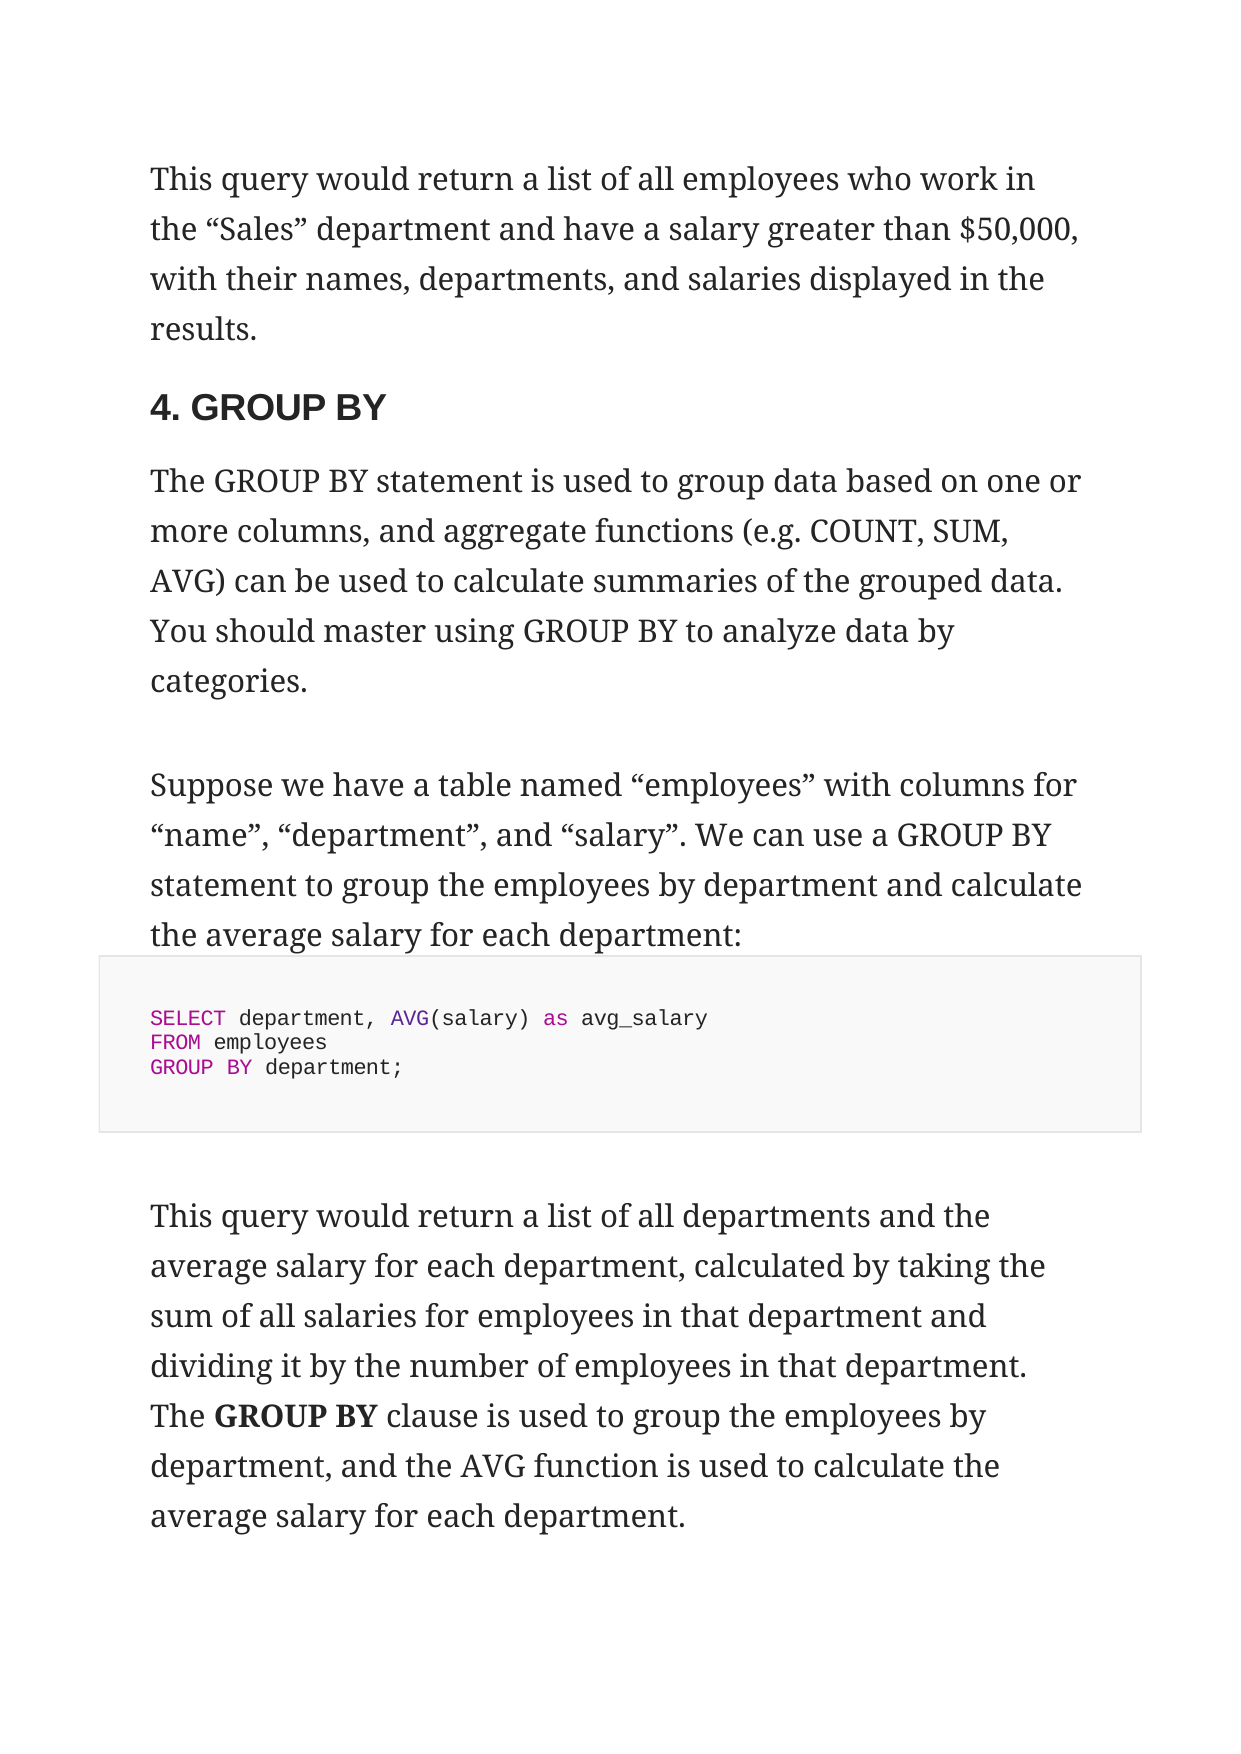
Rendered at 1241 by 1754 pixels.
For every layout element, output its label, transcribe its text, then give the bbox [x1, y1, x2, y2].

text Suppose we have a table named “employees” with columns for “name”, “department”, and “salary”. We can use a GROUP BY statement to group the employees by department and calculate the average salary for each department: [150, 755, 1090, 955]
text This query would return a list of all departments and the average salary for each department, calculated by taking the sum of all salaries for employees in that department and dividing it by the number of employees in that department. The GROUP BY clause is used to group the employees by department, and the AVG function is used to calculate the average salary for each department. [150, 1186, 1090, 1536]
text SELECT department, AVG(salary) as avg_salary FROM employees GROUP BY department; [100, 957, 1140, 1131]
text The GROUP BY statement is used to group data based on one or more columns, and aggregate functions (e.g. COUNT, SUM, AVG) can be used to calculate summaries of the grouped data. You should master using GROUP BY to analyze data by categories. [150, 452, 1090, 702]
text This query would return a list of all employees who work in the “Sales” department and have a salary greater than $50,000, with their names, departments, and salaries displayed in the results. [150, 150, 1090, 350]
text 4. GROUP BY [150, 381, 1090, 428]
